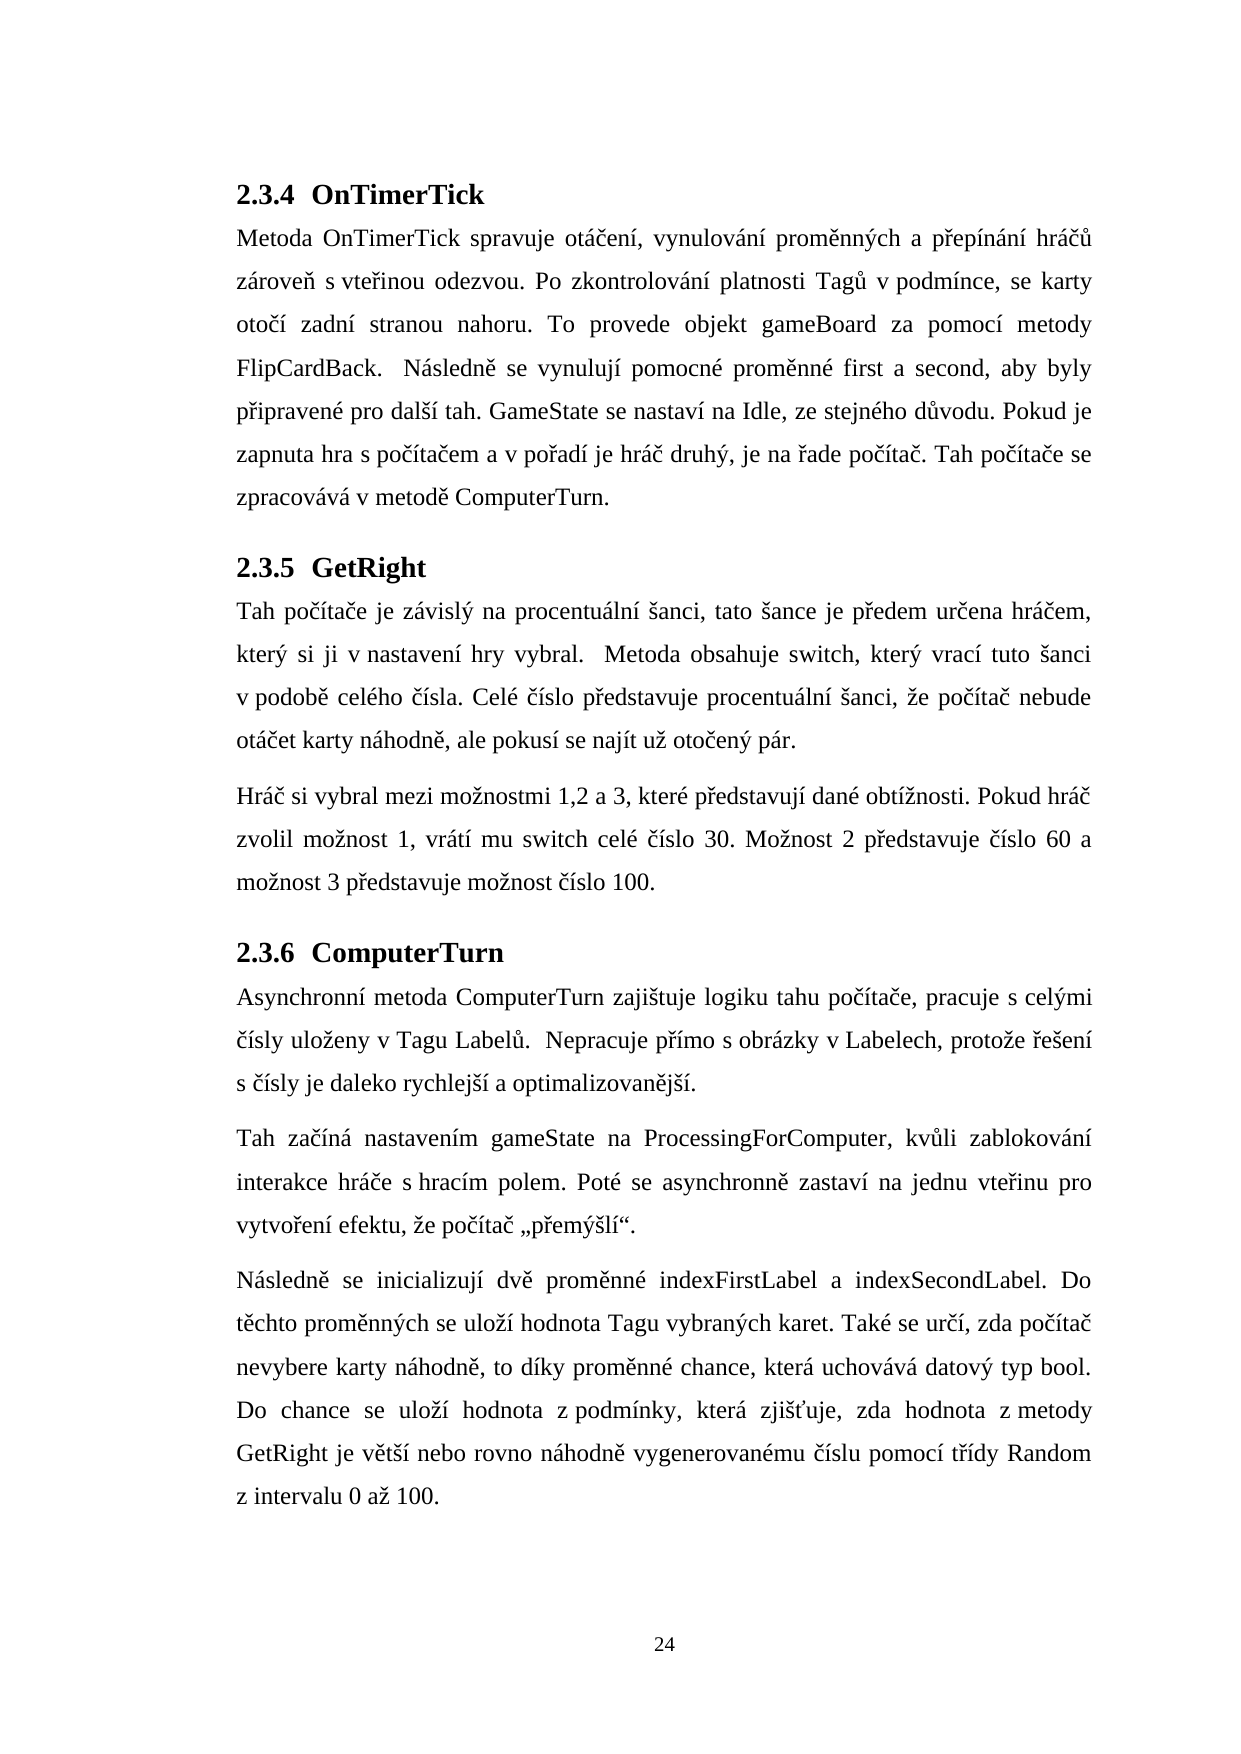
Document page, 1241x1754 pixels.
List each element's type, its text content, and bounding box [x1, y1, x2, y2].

text Následně se inicializují dvě proměnné indexFirstLabel a indexSecondLabel. Do těchto proměnných se uloží hodnota Tagu vybraných karet. Také se určí, zda počítač nevybere karty náhodně, to díky proměnné chance, která uchovává datový typ bool. Do chance se uloží hodnota z podmínky, která zjišťuje, zda hodnota z metody GetRight je větší nebo rovno náhodně vygenerovanému číslu pomocí třídy Random z intervalu 0 až 100. [236, 1265, 1092, 1510]
subtitle OnTimerTick [236, 177, 1092, 211]
subtitle GetRight [236, 550, 1092, 584]
subtitle ComputerTurn [236, 936, 1092, 969]
text Hráč si vybral mezi možnostmi 1,2 a 3, které představují dané obtížnosti. Pokud hráč zvolil možnost 1, vrátí mu switch celé číslo 30. Možnost 2 představuje číslo 60 a možnost 3 představuje možnost číslo 100. [236, 781, 1092, 896]
text Tah začíná nastavením gameState na ProcessingForComputer, kvůli zablokování interakce hráče s hracím polem. Poté se asynchronně zastaví na jednu vteřinu pro vytvoření efektu, že počítač „přemýšlí“. [236, 1123, 1092, 1238]
text Metoda OnTimerTick spravuje otáčení, vynulování proměnných a přepínání hráčů zároveň s vteřinou odezvou. Po zkontrolování platnosti Tagů v podmínce, se karty otočí zadní stranou nahoru. To provede objekt gameBoard za pomocí metody FlipCardBack. Následně se vynulují pomocné proměnné first a second, aby byly připravené pro další tah. GameState se nastaví na Idle, ze stejného důvodu. Pokud je zapnuta hra s počítačem a v pořadí je hráč druhý, je na řade počítač. Tah počítače se zpracovává v metodě ComputerTurn. [236, 223, 1092, 511]
text Tah počítače je závislý na procentuální šanci, tato šance je předem určena hráčem, který si ji v nastavení hry vybral. Metoda obsahuje switch, který vrací tuto šanci v podobě celého čísla. Celé číslo představuje procentuální šanci, že počítač nebude otáčet karty náhodně, ale pokusí se najít už otočený pár. [236, 596, 1092, 754]
text Asynchronní metoda ComputerTurn zajištuje logiku tahu počítače, pracuje s celými čísly uloženy v Tagu Labelů. Nepracuje přímo s obrázky v Labelech, protože řešení s čísly je daleko rychlejší a optimalizovanější. [236, 982, 1092, 1097]
